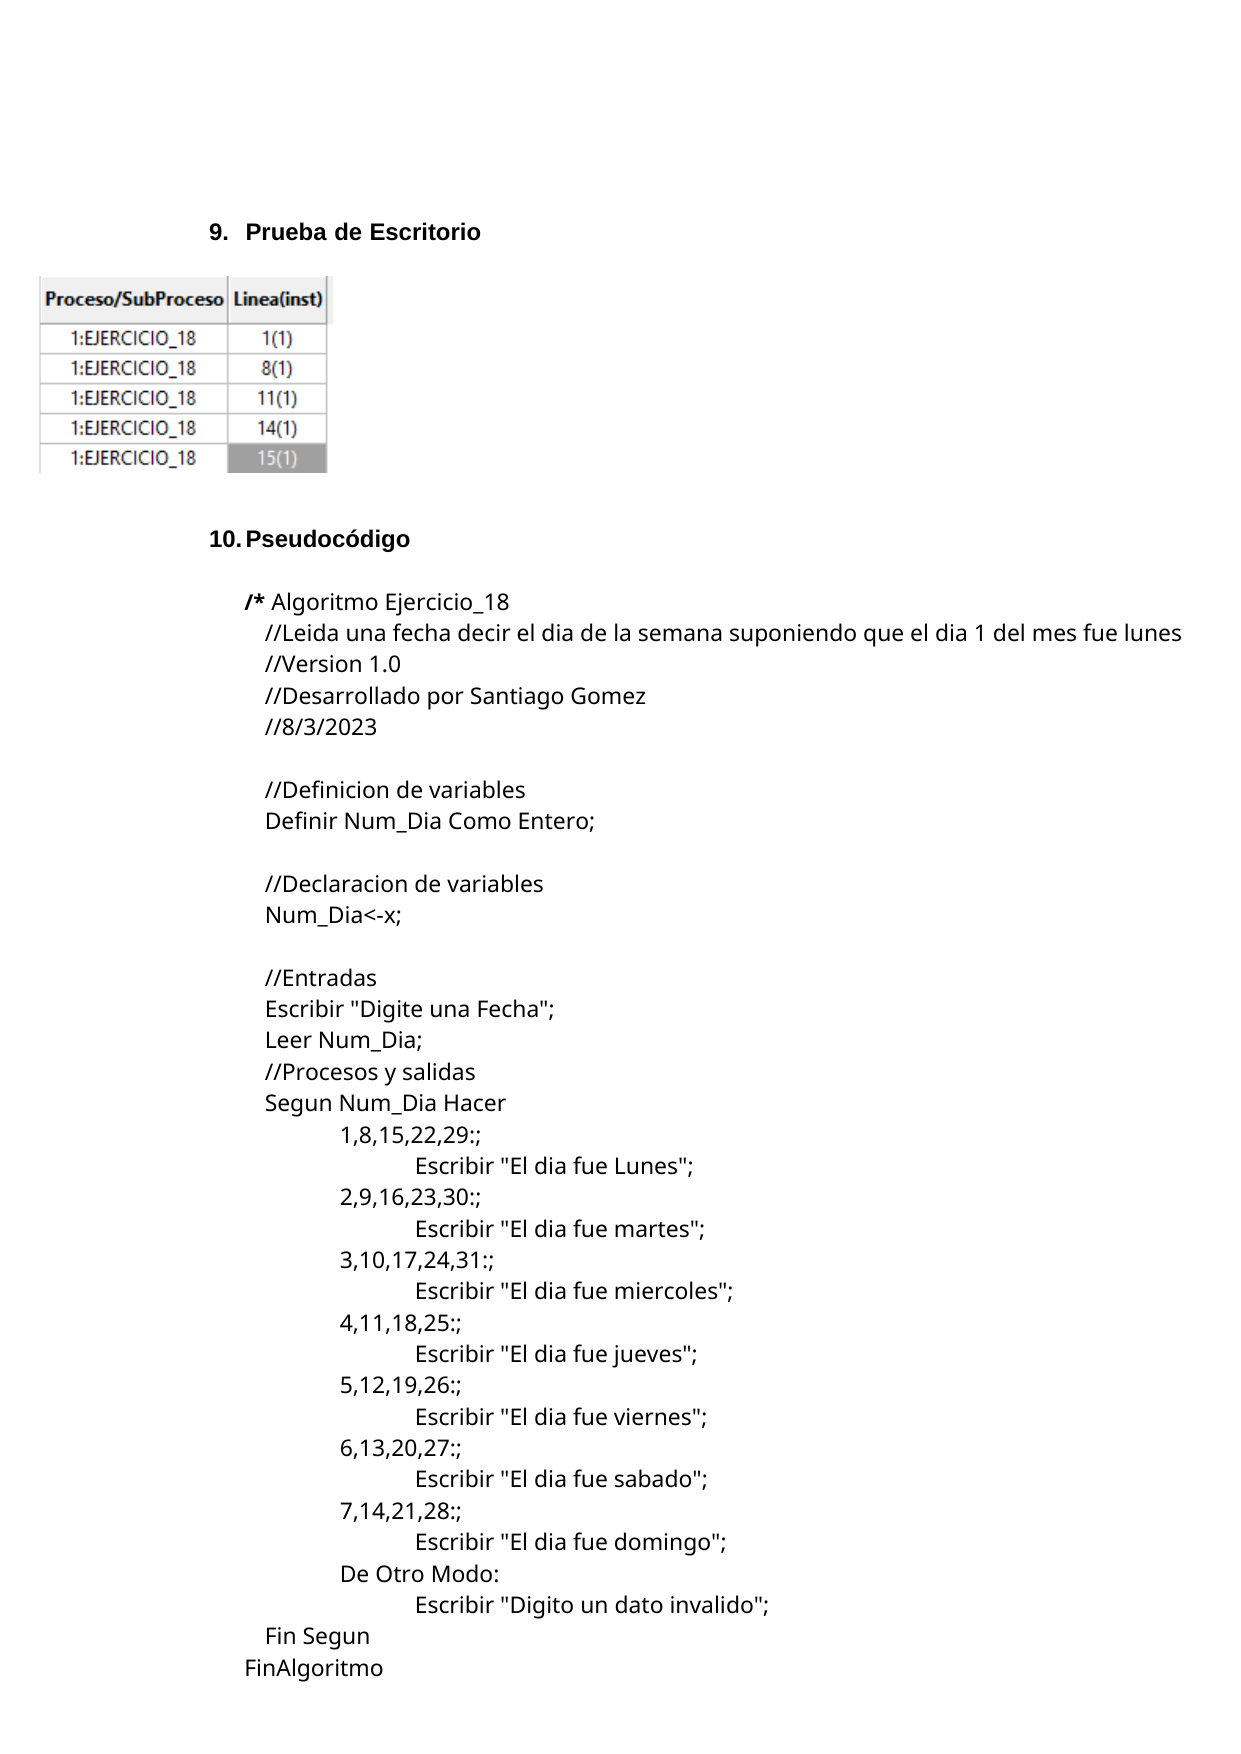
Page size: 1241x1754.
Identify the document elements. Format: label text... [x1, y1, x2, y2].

text Escribir "Digite una Fecha"; [244, 993, 1234, 1024]
text 1,8,15,22,29:; [244, 1118, 1234, 1150]
text Fin Segun [244, 1620, 1234, 1651]
text 2,9,16,23,30:; [244, 1181, 1234, 1212]
text Segun Num_Dia Hacer [244, 1087, 1234, 1118]
text //Leida una fecha decir el dia de la semana suponiendo que el dia 1 del mes fue lunes [244, 617, 1234, 648]
text De Otro Modo: [244, 1557, 1234, 1589]
text 3,10,17,24,31:; [244, 1244, 1234, 1275]
text //Declaracion de variables [244, 868, 1234, 899]
picture [39, 276, 334, 473]
text Definir Num_Dia Como Entero; [244, 805, 1234, 836]
text Escribir "El dia fue sabado"; [244, 1463, 1234, 1495]
text Leer Num_Dia; [244, 1024, 1234, 1056]
text //Version 1.0 [244, 648, 1234, 679]
text Escribir "El dia fue miercoles"; [244, 1275, 1234, 1307]
text 5,12,19,26:; [244, 1369, 1234, 1401]
text 7,14,21,28:; [244, 1495, 1234, 1526]
list Prueba de Escritorio [209, 218, 1234, 246]
text FinAlgoritmo [244, 1652, 1234, 1683]
text Escribir "El dia fue Lunes"; [244, 1150, 1234, 1181]
text 4,11,18,25:; [244, 1307, 1234, 1338]
text Num_Dia<-x; [244, 899, 1234, 930]
text //Procesos y salidas [244, 1056, 1234, 1087]
text //Desarrollado por Santiago Gomez [244, 679, 1234, 711]
text Escribir "El dia fue domingo"; [244, 1526, 1234, 1557]
text Escribir "El dia fue jueves"; [244, 1338, 1234, 1369]
text /* Algoritmo Ejercicio_18 [244, 586, 1234, 617]
list Pseudocódigo [209, 524, 1234, 552]
text Escribir "Digito un dato invalido"; [244, 1589, 1234, 1620]
text Escribir "El dia fue viernes"; [244, 1401, 1234, 1432]
text //Definicion de variables [244, 774, 1234, 805]
text //Entradas [244, 962, 1234, 993]
text 6,13,20,27:; [244, 1432, 1234, 1463]
text Escribir "El dia fue martes"; [244, 1213, 1234, 1244]
text //8/3/2023 [244, 711, 1234, 742]
